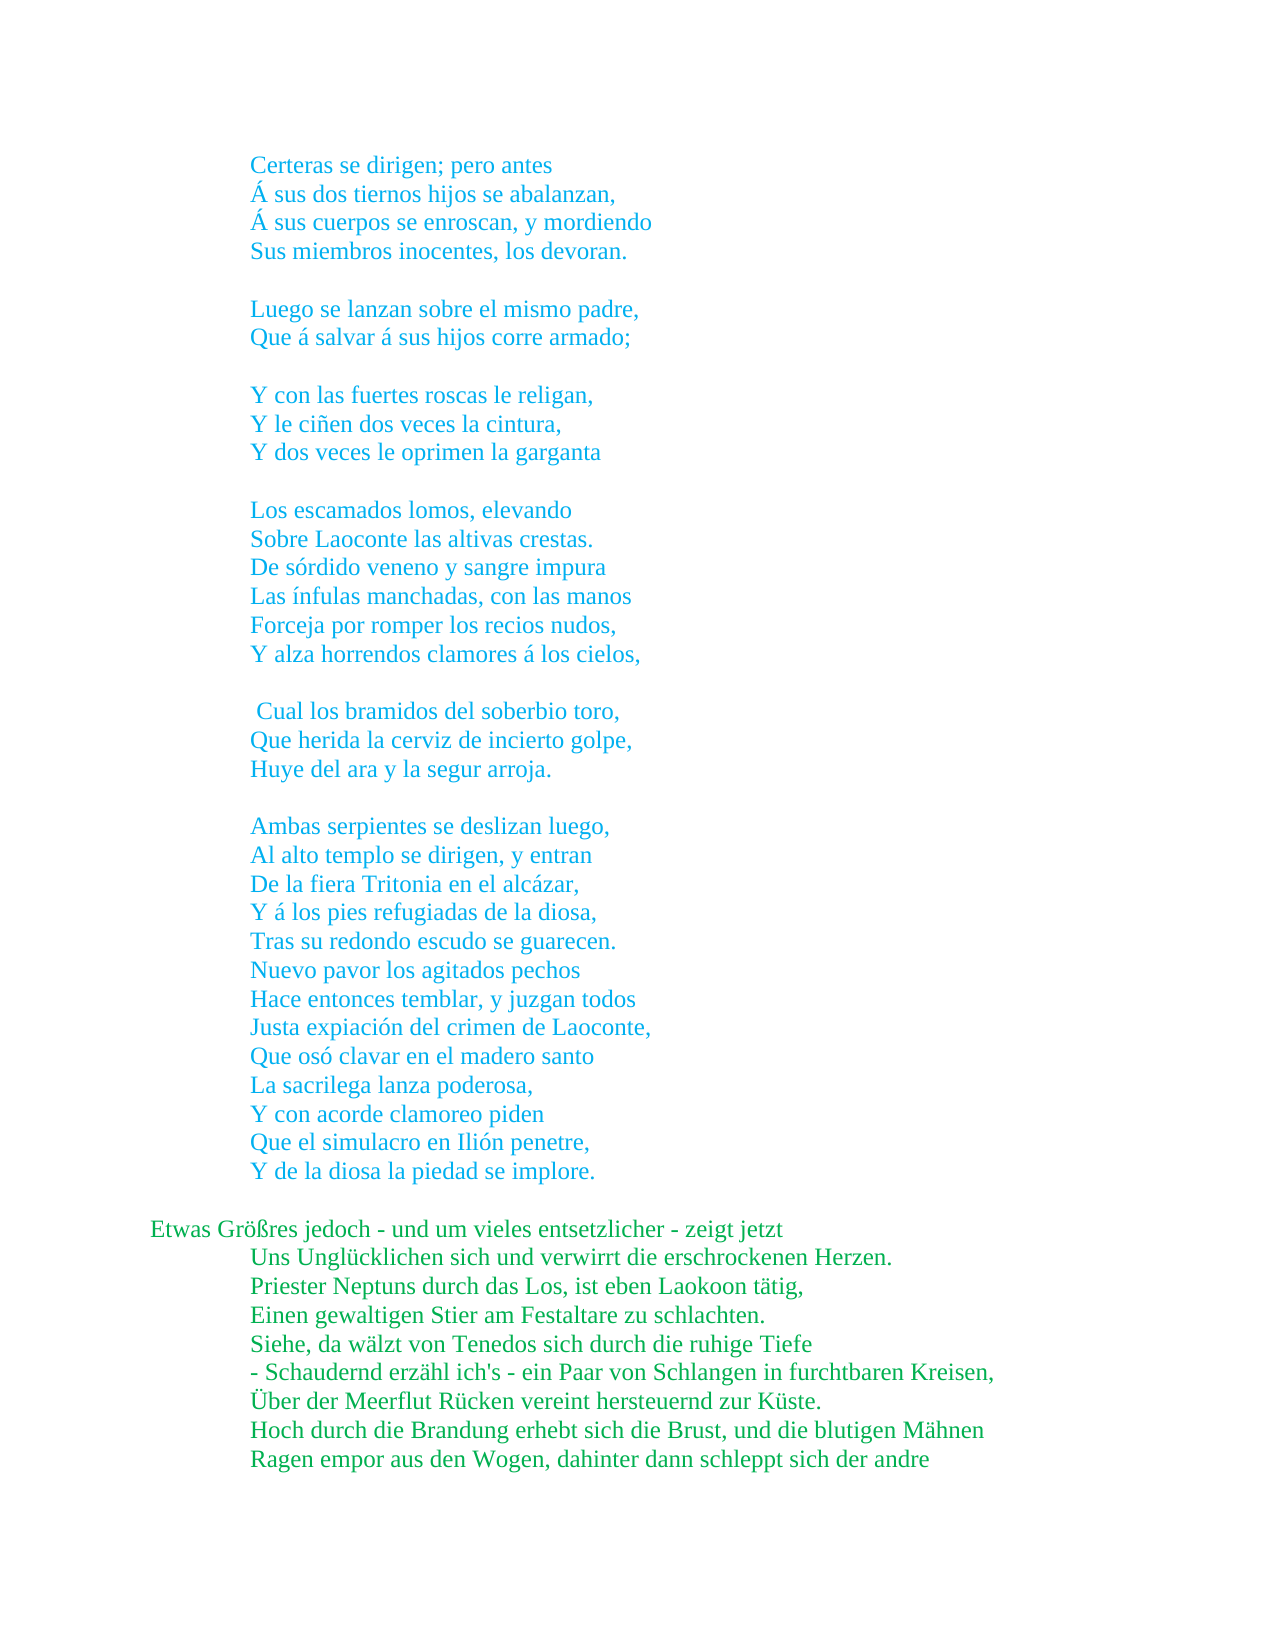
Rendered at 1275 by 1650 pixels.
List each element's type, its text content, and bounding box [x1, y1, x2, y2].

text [150, 1214, 1125, 1472]
